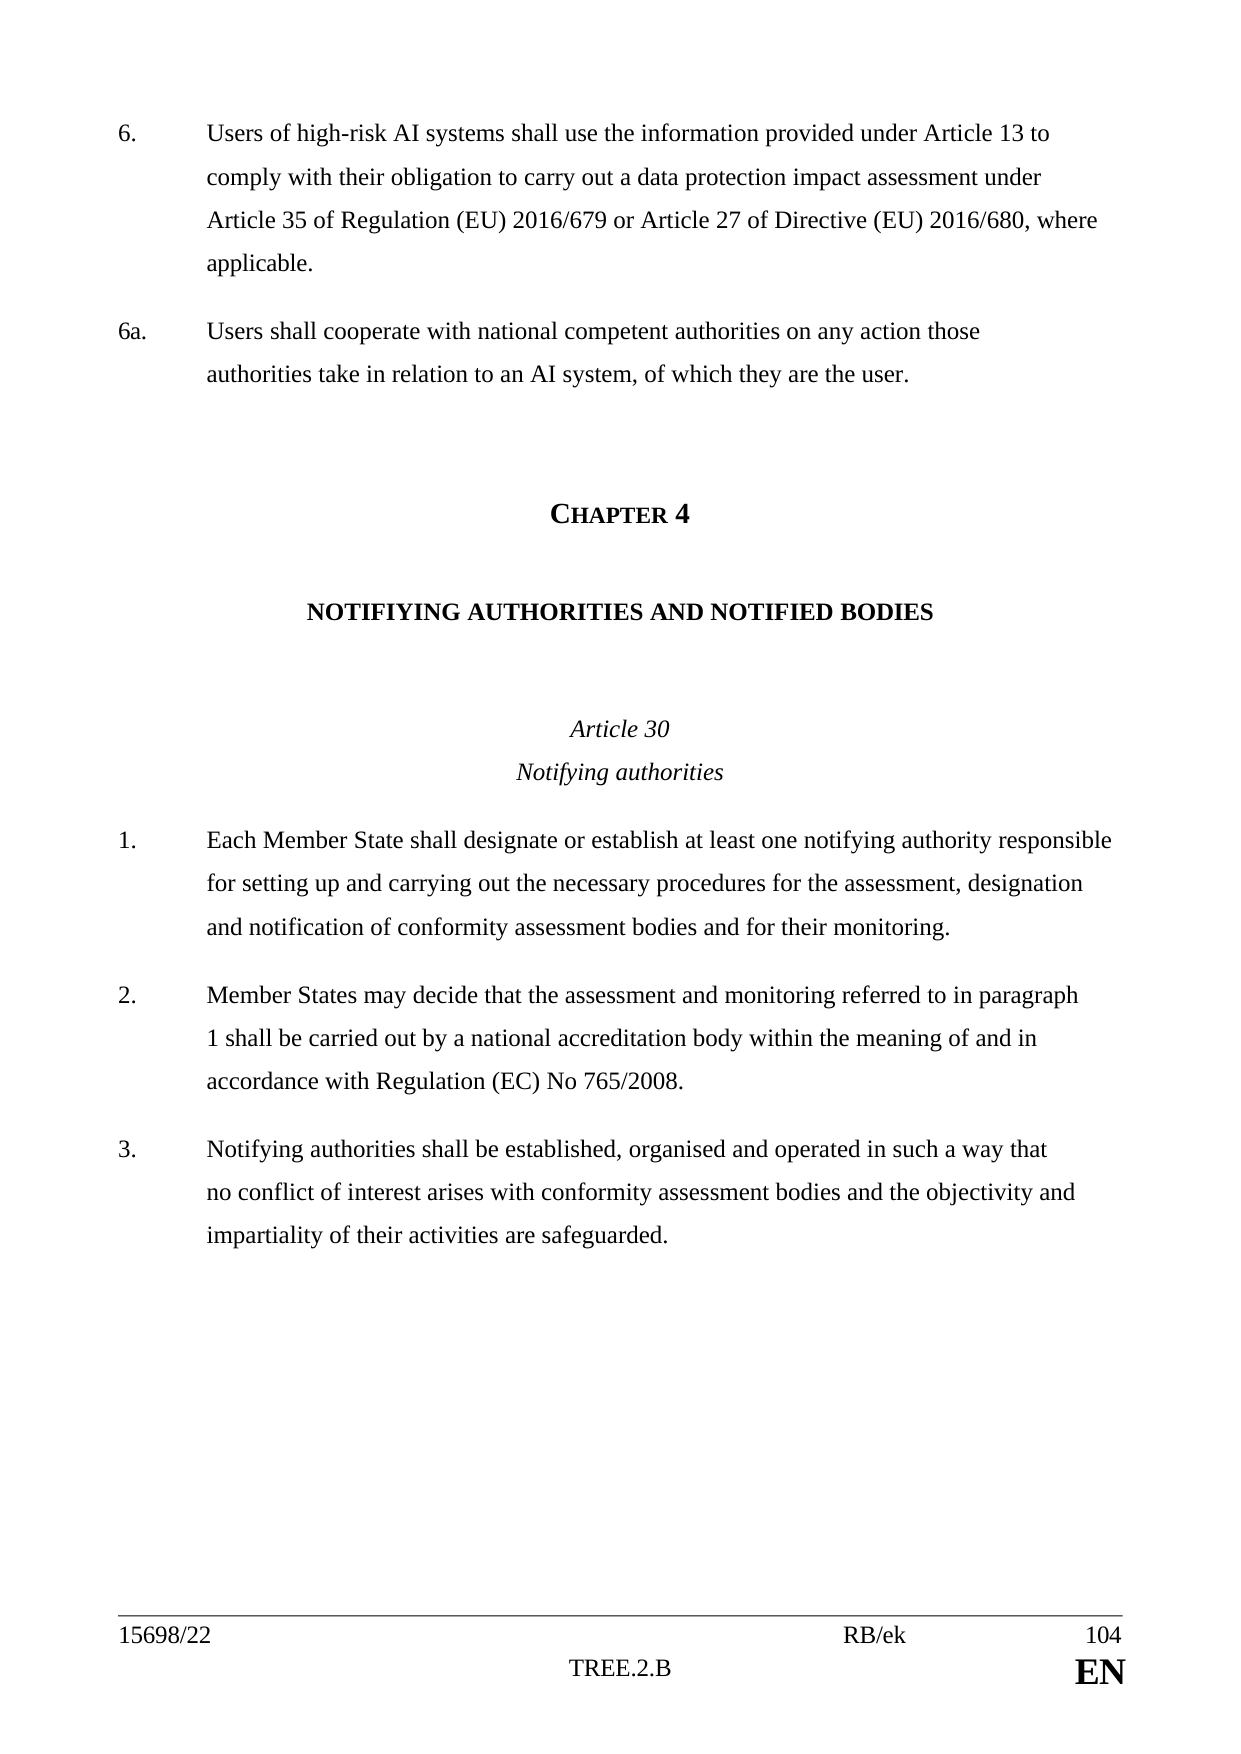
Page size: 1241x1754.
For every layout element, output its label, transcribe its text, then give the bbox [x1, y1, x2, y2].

subtitle Chapter 4 [123, 496, 1117, 529]
text Article 30 Notifying authorities [516, 714, 747, 786]
list Member States may decide that the assessment and monitoring referred to in paragraph 1 shall be carried out by a national accreditation body within the meaning of and in accordance with Regulation (EC) No 765/2008. [118, 980, 1097, 1095]
subtitle NOTIFIYING AUTHORITIES AND NOTIFIED BODIES [123, 597, 1117, 625]
list Notifying authorities shall be established, organised and operated in such a way that no conflict of interest arises with conformity assessment bodies and the objectivity and impartiality of their activities are safeguarded. [118, 1134, 1078, 1249]
list Users of high-risk AI systems shall use the information provided under Article 13 to comply with their obligation to carry out a data protection impact assessment under Article 35 of Regulation (EU) 2016/679 or Article 27 of Directive (EU) 2016/680, where applicable. [118, 118, 1116, 277]
text 6a. Users shall cooperate with national competent authorities on any action those authorities take in relation to an AI system, of which they are the user. [118, 316, 1092, 388]
list Each Member State shall designate or establish at least one notifying authority responsible for setting up and carrying out the necessary procedures for the assessment, designation and notification of conformity assessment bodies and for their monitoring. [118, 825, 1112, 940]
